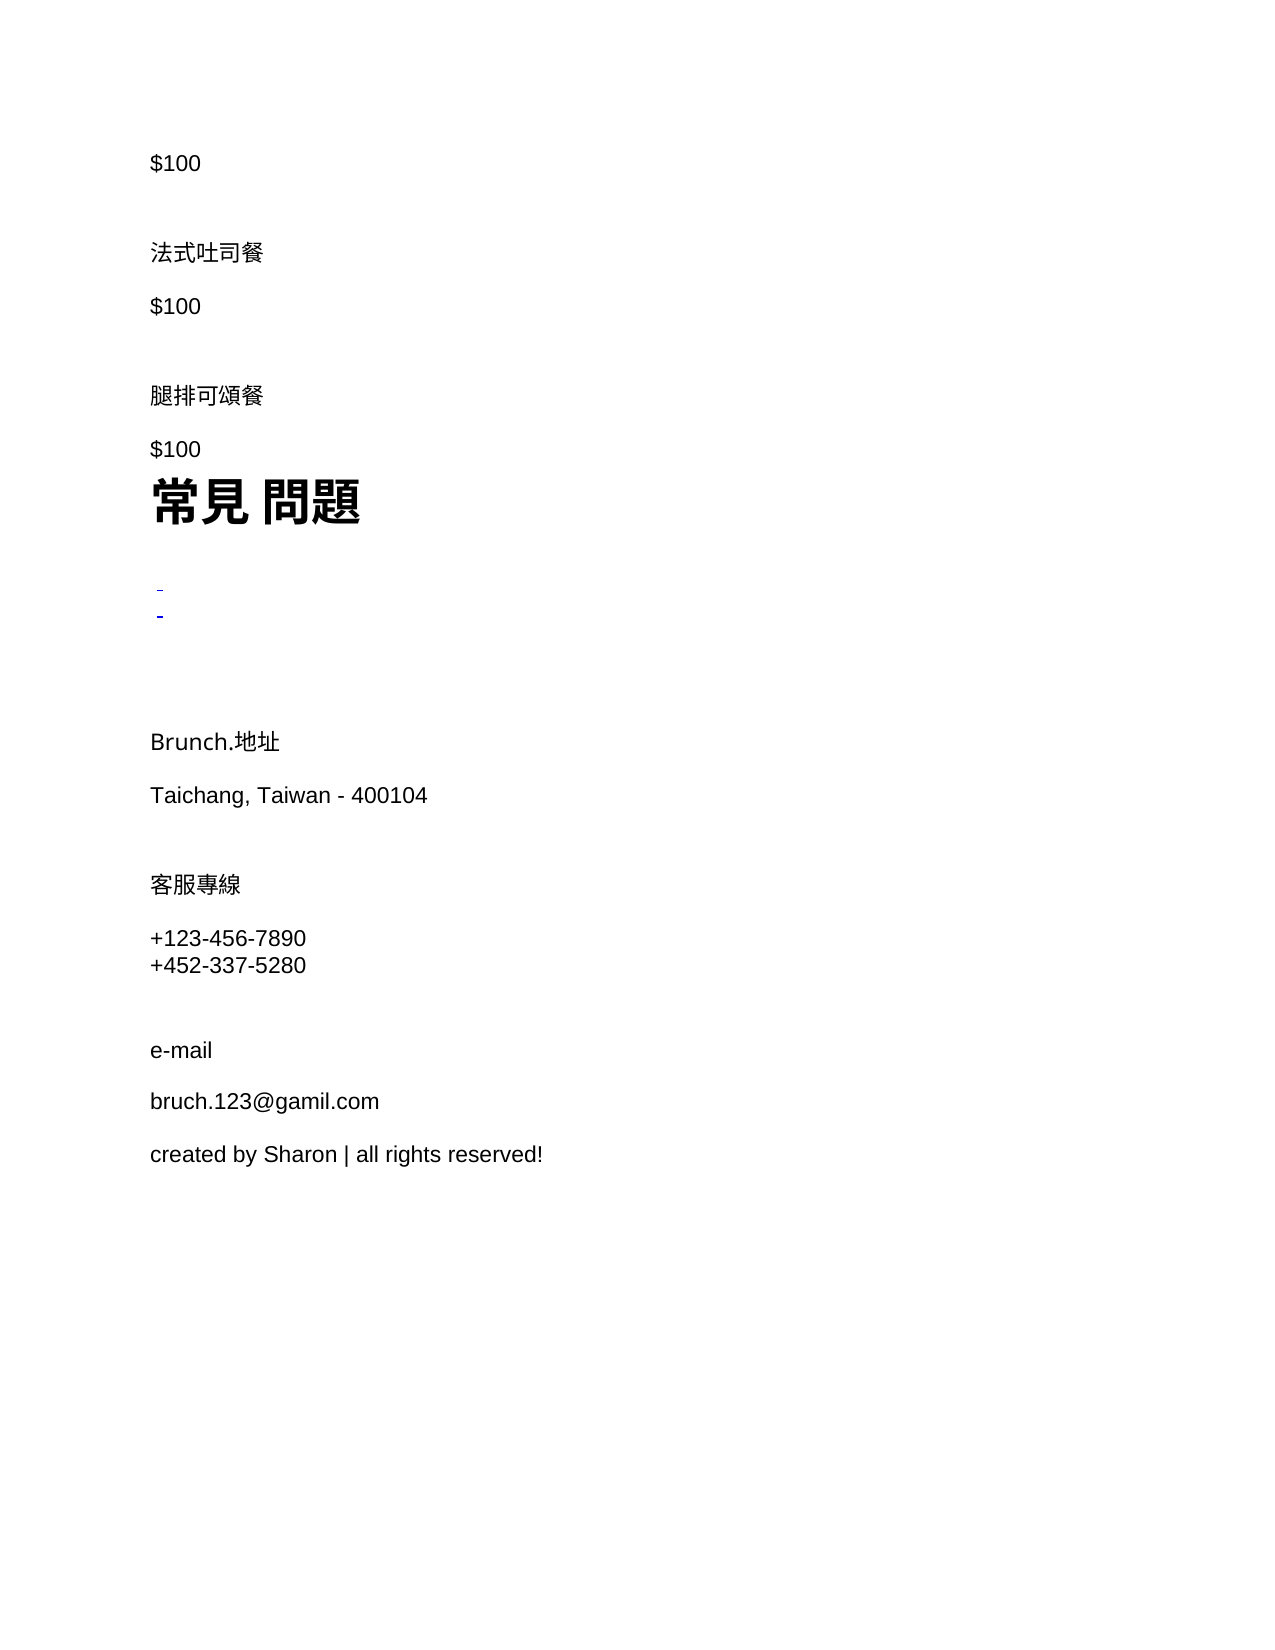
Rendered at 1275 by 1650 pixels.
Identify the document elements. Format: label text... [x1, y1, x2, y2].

subtitle 常見 問題 [150, 463, 1125, 535]
text created by Sharon | all rights reserved! [150, 1141, 1125, 1167]
text $100 [150, 293, 1125, 319]
text Brunch.地址 [150, 724, 1125, 757]
text +123-456-7890 [150, 925, 1125, 952]
text bruch.123@gamil.com [150, 1088, 1125, 1114]
text Taichang, Taiwan - 400104 [150, 782, 1125, 809]
text +452-337-5280 [150, 952, 1125, 978]
text $100 [150, 436, 1125, 463]
text $100 [150, 150, 1125, 176]
text 客服專線 [150, 867, 1125, 900]
text 法式吐司餐 [150, 235, 1125, 268]
text 腿排可頌餐 [150, 378, 1125, 411]
text e-mail [150, 1037, 1125, 1063]
